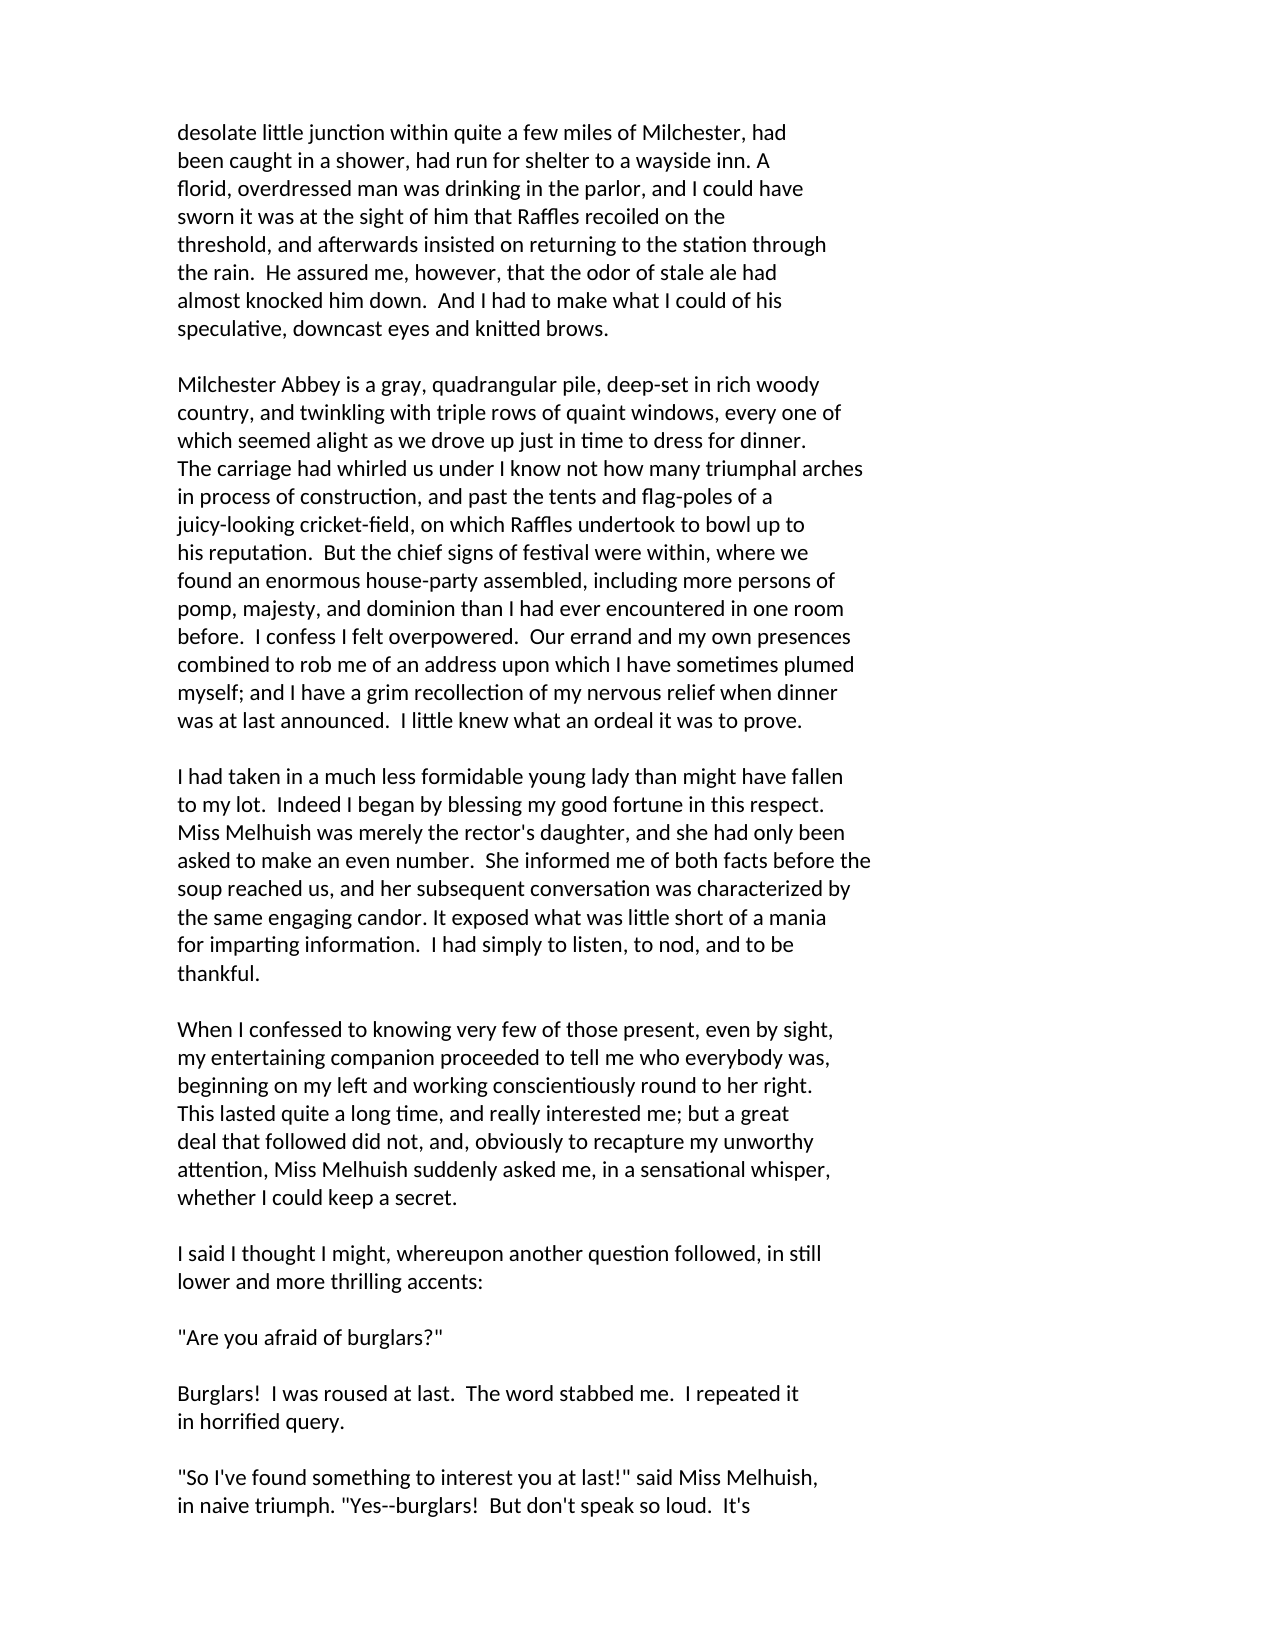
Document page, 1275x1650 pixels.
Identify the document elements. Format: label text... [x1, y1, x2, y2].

text the rain. He assured me, however, that the odor of stale ale had [177, 258, 1186, 286]
text speculative, downcast eyes and knitted brows. [177, 314, 1186, 342]
text which seemed alight as we drove up just in time to dress for dinner. [177, 426, 1186, 454]
text sworn it was at the sight of him that Raffles recoiled on the [177, 202, 1186, 230]
text pomp, majesty, and dominion than I had ever encountered in one room [177, 594, 1186, 622]
text florid, overdressed man was drinking in the parlor, and I could have [177, 174, 1186, 202]
text my entertaining companion proceeded to tell me who everybody was, [177, 1043, 1186, 1071]
text for imparting information. I had simply to listen, to nod, and to be [177, 931, 1186, 959]
text to my lot. Indeed I began by blessing my good fortune in this respect. [177, 791, 1186, 818]
text "So I've found something to interest you at last!" said Miss Melhuish, [177, 1463, 1186, 1491]
text Miss Melhuish was merely the rector's daughter, and she had only been [177, 818, 1186, 847]
text thankful. [177, 959, 1186, 987]
text found an enormous house-party assembled, including more persons of [177, 566, 1186, 594]
text soup reached us, and her subsequent conversation was characterized by [177, 874, 1186, 903]
text been caught in a shower, had run for shelter to a wayside inn. A [177, 146, 1186, 174]
text Burglars! I was roused at last. The word stabbed me. I repeated it [177, 1379, 1186, 1407]
text in naive triumph. "Yes--burglars! But don't speak so loud. It's [177, 1491, 1186, 1519]
text whether I could keep a secret. [177, 1183, 1186, 1211]
text juicy-looking cricket-field, on which Raffles undertook to bowl up to [177, 510, 1186, 538]
text was at last announced. I little knew what an ordeal it was to prove. [177, 706, 1186, 734]
text country, and twinkling with triple rows of quaint windows, every one of [177, 398, 1186, 426]
text attention, Miss Melhuish suddenly asked me, in a sensational whisper, [177, 1155, 1186, 1183]
text When I confessed to knowing very few of those present, even by sight, [177, 1015, 1186, 1043]
text deal that followed did not, and, obviously to recapture my unworthy [177, 1127, 1186, 1155]
text before. I confess I felt overpowered. Our errand and my own presences [177, 622, 1186, 650]
text his reputation. But the chief signs of festival were within, where we [177, 538, 1186, 566]
text almost knocked him down. And I had to make what I could of his [177, 286, 1186, 314]
text desolate little junction within quite a few miles of Milchester, had [177, 118, 1186, 146]
text asked to make an even number. She informed me of both facts before the [177, 847, 1186, 874]
text "Are you afraid of burglars?" [177, 1323, 1186, 1351]
text in process of construction, and past the tents and flag-poles of a [177, 482, 1186, 510]
text combined to rob me of an address upon which I have sometimes plumed [177, 650, 1186, 678]
text I said I thought I might, whereupon another question followed, in still [177, 1239, 1186, 1267]
text Milchester Abbey is a gray, quadrangular pile, deep-set in rich woody [177, 370, 1186, 398]
text myself; and I have a grim recollection of my nervous relief when dinner [177, 678, 1186, 706]
text threshold, and afterwards insisted on returning to the station through [177, 230, 1186, 258]
text This lasted quite a long time, and really interested me; but a great [177, 1099, 1186, 1127]
text in horrified query. [177, 1407, 1186, 1435]
text I had taken in a much less formidable young lady than might have fallen [177, 762, 1186, 791]
text lower and more thrilling accents: [177, 1267, 1186, 1295]
text beginning on my left and working conscientiously round to her right. [177, 1071, 1186, 1099]
text The carriage had whirled us under I know not how many triumphal arches [177, 454, 1186, 482]
text the same engaging candor. It exposed what was little short of a mania [177, 903, 1186, 931]
